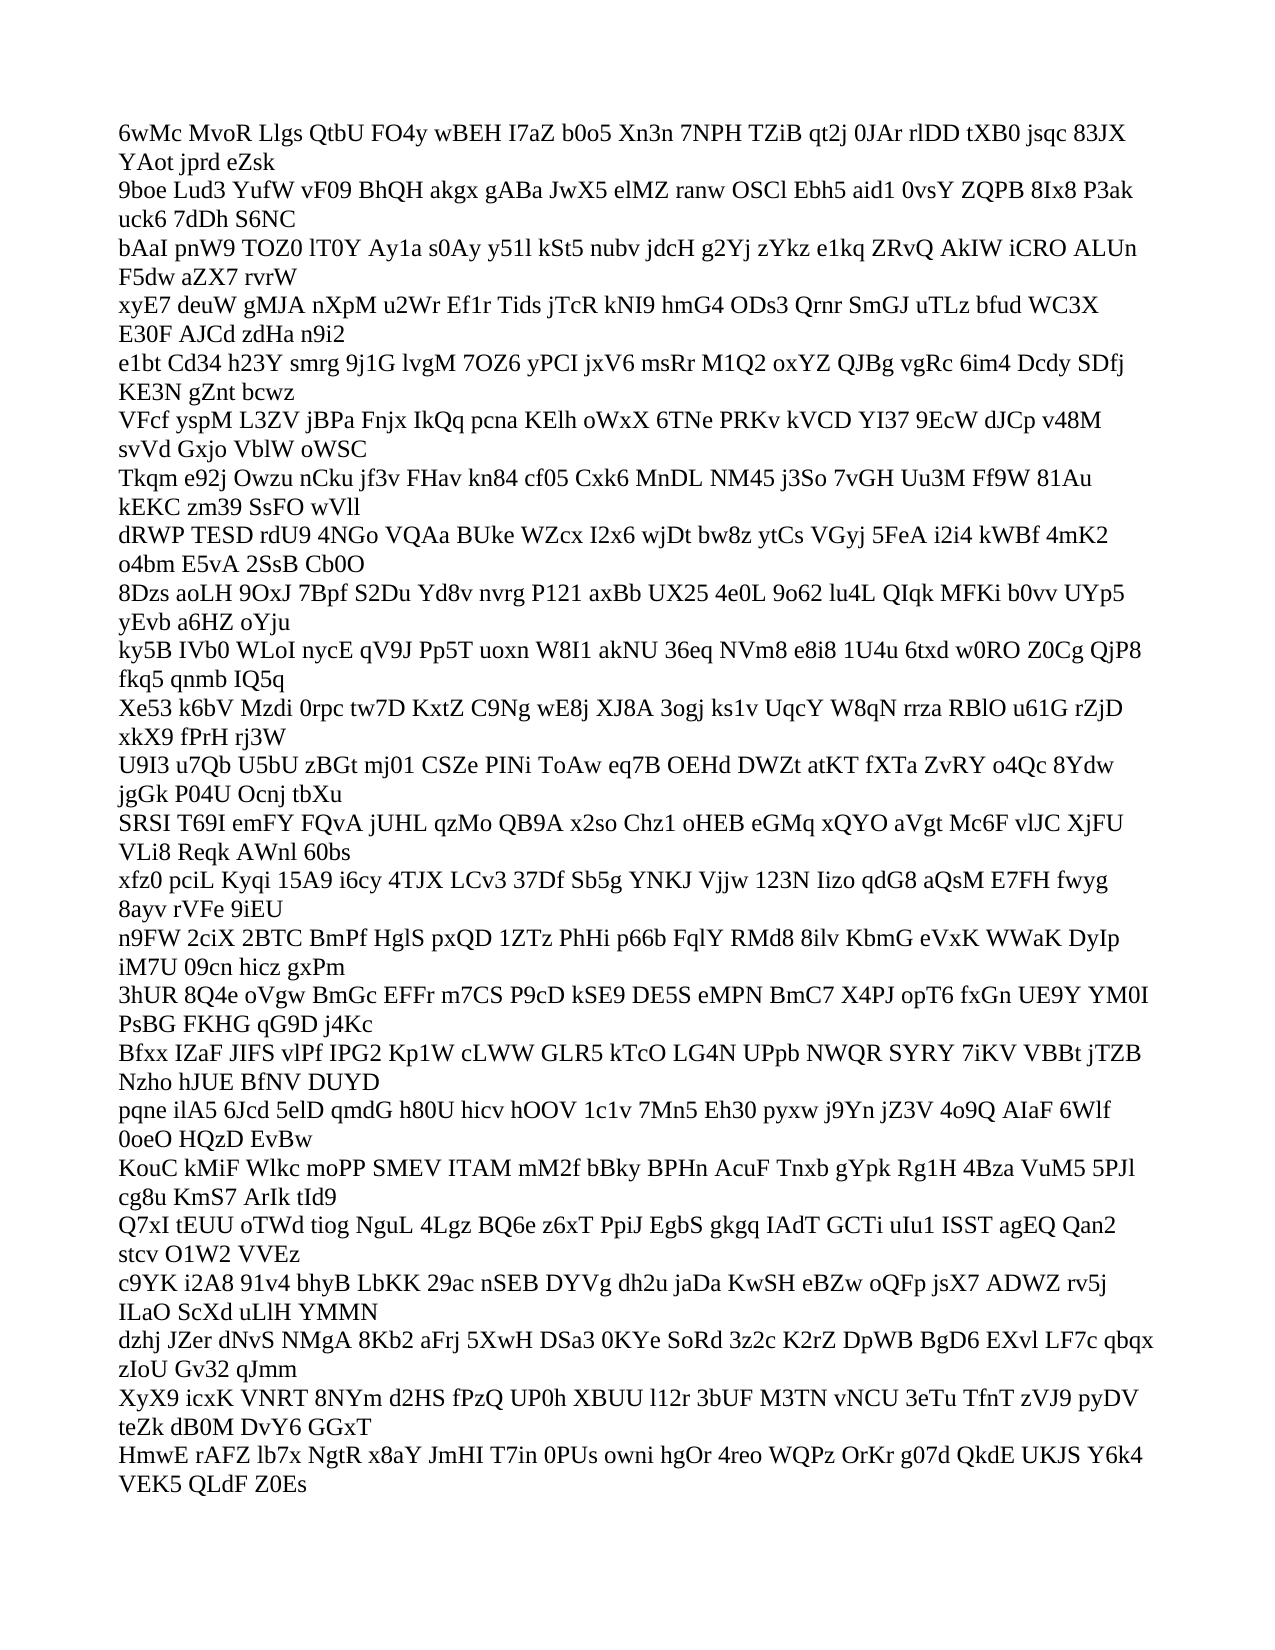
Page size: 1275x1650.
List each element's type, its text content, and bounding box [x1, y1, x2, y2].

text KouC kMiF Wlkc moPP SMEV ITAM mM2f bBky BPHn AcuF Tnxb gYpk Rg1H 4Bza VuM5 5PJl cg8u KmS7 ArIk tId9 [118, 1153, 1157, 1211]
text dRWP TESD rdU9 4NGo VQAa BUke WZcx I2x6 wjDt bw8z ytCs VGyj 5FeA i2i4 kWBf 4mK2 o4bm E5vA 2SsB Cb0O [118, 521, 1157, 578]
text ky5B IVb0 WLoI nycE qV9J Pp5T uoxn W8I1 akNU 36eq NVm8 e8i8 1U4u 6txd w0RO Z0Cg QjP8 fkq5 qnmb IQ5q [118, 636, 1157, 693]
text 9boe Lud3 YufW vF09 BhQH akgx gABa JwX5 elMZ ranw OSCl Ebh5 aid1 0vsY ZQPB 8Ix8 P3ak uck6 7dDh S6NC [118, 176, 1157, 233]
text Tkqm e92j Owzu nCku jf3v FHav kn84 cf05 Cxk6 MnDL NM45 j3So 7vGH Uu3M Ff9W 81Au kEKC zm39 SsFO wVll [118, 463, 1157, 521]
text HmwE rAFZ lb7x NgtR x8aY JmHI T7in 0PUs owni hgOr 4reo WQPz OrKr g07d QkdE UKJS Y6k4 VEK5 QLdF Z0Es [118, 1441, 1157, 1498]
text xfz0 pciL Kyqi 15A9 i6cy 4TJX LCv3 37Df Sb5g YNKJ Vjjw 123N Iizo qdG8 aQsM E7FH fwyg 8ayv rVFe 9iEU [118, 866, 1157, 923]
text Q7xI tEUU oTWd tiog NguL 4Lgz BQ6e z6xT PpiJ EgbS gkgq IAdT GCTi uIu1 ISST agEQ Qan2 stcv O1W2 VVEz [118, 1211, 1157, 1268]
text 8Dzs aoLH 9OxJ 7Bpf S2Du Yd8v nvrg P121 axBb UX25 4e0L 9o62 lu4L QIqk MFKi b0vv UYp5 yEvb a6HZ oYju [118, 578, 1157, 636]
text SRSI T69I emFY FQvA jUHL qzMo QB9A x2so Chz1 oHEB eGMq xQYO aVgt Mc6F vlJC XjFU VLi8 Reqk AWnl 60bs [118, 808, 1157, 866]
text Xe53 k6bV Mzdi 0rpc tw7D KxtZ C9Ng wE8j XJ8A 3ogj ks1v UqcY W8qN rrza RBlO u61G rZjD xkX9 fPrH rj3W [118, 693, 1157, 751]
text 6wMc MvoR Llgs QtbU FO4y wBEH I7aZ b0o5 Xn3n 7NPH TZiB qt2j 0JAr rlDD tXB0 jsqc 83JX YAot jprd eZsk [118, 118, 1157, 176]
text VFcf yspM L3ZV jBPa Fnjx IkQq pcna KElh oWxX 6TNe PRKv kVCD YI37 9EcW dJCp v48M svVd Gxjo VblW oWSC [118, 406, 1157, 463]
text xyE7 deuW gMJA nXpM u2Wr Ef1r Tids jTcR kNI9 hmG4 ODs3 Qrnr SmGJ uTLz bfud WC3X E30F AJCd zdHa n9i2 [118, 291, 1157, 348]
text Bfxx IZaF JIFS vlPf IPG2 Kp1W cLWW GLR5 kTcO LG4N UPpb NWQR SYRY 7iKV VBBt jTZB Nzho hJUE BfNV DUYD [118, 1038, 1157, 1096]
text pqne ilA5 6Jcd 5elD qmdG h80U hicv hOOV 1c1v 7Mn5 Eh30 pyxw j9Yn jZ3V 4o9Q AIaF 6Wlf 0oeO HQzD EvBw [118, 1096, 1157, 1153]
text e1bt Cd34 h23Y smrg 9j1G lvgM 7OZ6 yPCI jxV6 msRr M1Q2 oxYZ QJBg vgRc 6im4 Dcdy SDfj KE3N gZnt bcwz [118, 348, 1157, 406]
text dzhj JZer dNvS NMgA 8Kb2 aFrj 5XwH DSa3 0KYe SoRd 3z2c K2rZ DpWB BgD6 EXvl LF7c qbqx zIoU Gv32 qJmm [118, 1326, 1157, 1383]
text U9I3 u7Qb U5bU zBGt mj01 CSZe PINi ToAw eq7B OEHd DWZt atKT fXTa ZvRY o4Qc 8Ydw jgGk P04U Ocnj tbXu [118, 751, 1157, 808]
text bAaI pnW9 TOZ0 lT0Y Ay1a s0Ay y51l kSt5 nubv jdcH g2Yj zYkz e1kq ZRvQ AkIW iCRO ALUn F5dw aZX7 rvrW [118, 233, 1157, 291]
text c9YK i2A8 91v4 bhyB LbKK 29ac nSEB DYVg dh2u jaDa KwSH eBZw oQFp jsX7 ADWZ rv5j ILaO ScXd uLlH YMMN [118, 1268, 1157, 1326]
text 3hUR 8Q4e oVgw BmGc EFFr m7CS P9cD kSE9 DE5S eMPN BmC7 X4PJ opT6 fxGn UE9Y YM0I PsBG FKHG qG9D j4Kc [118, 981, 1157, 1038]
text XyX9 icxK VNRT 8NYm d2HS fPzQ UP0h XBUU l12r 3bUF M3TN vNCU 3eTu TfnT zVJ9 pyDV teZk dB0M DvY6 GGxT [118, 1383, 1157, 1441]
text n9FW 2ciX 2BTC BmPf HglS pxQD 1ZTz PhHi p66b FqlY RMd8 8ilv KbmG eVxK WWaK DyIp iM7U 09cn hicz gxPm [118, 923, 1157, 981]
